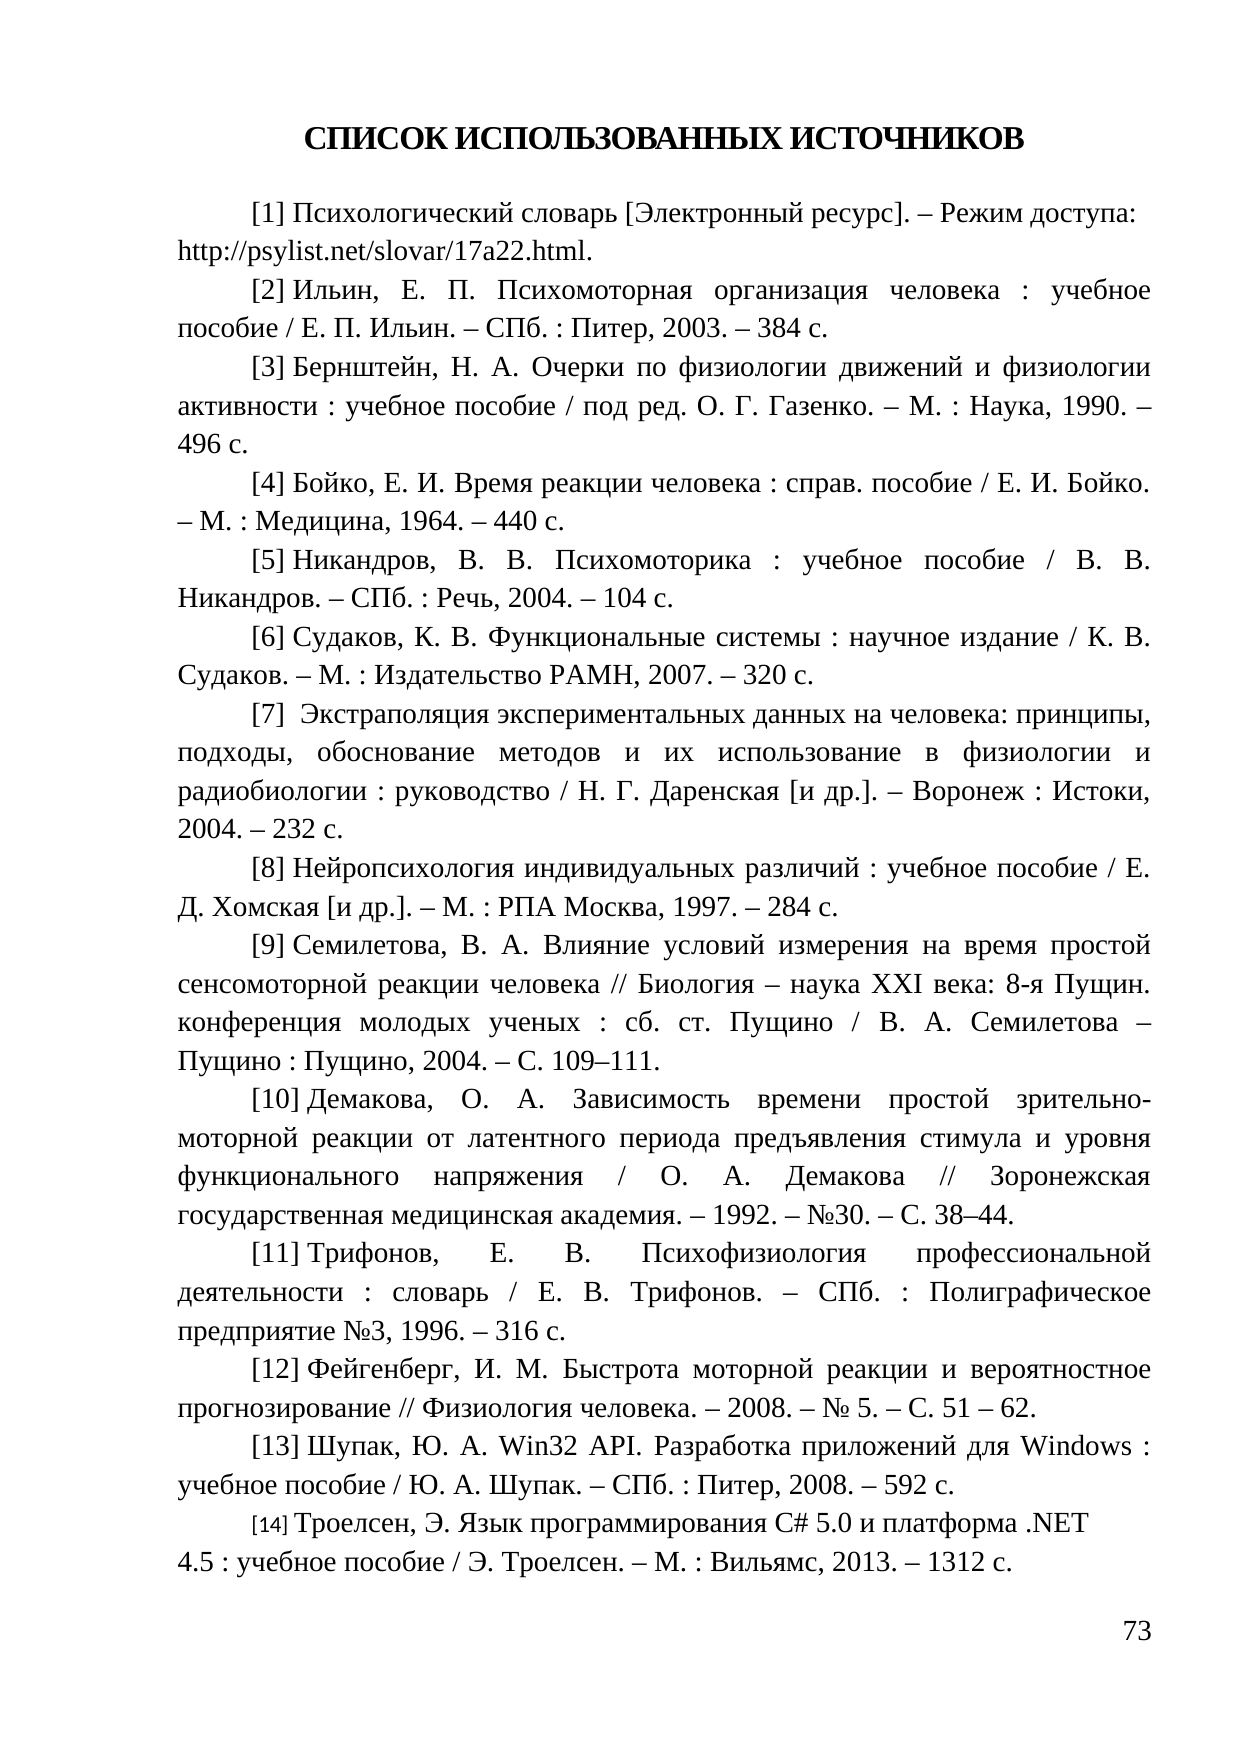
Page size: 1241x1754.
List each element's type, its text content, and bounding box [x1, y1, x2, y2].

list Экстраполяция экспериментальных данных на человека: принципы, подходы, обоснование методов и их использование в физиологии и радиобиологии : руководство / Н. Г. Даренская [и др.]. – Воронеж : Истоки, 2004. – 232 с. [177, 696, 1152, 845]
title СПИСОК ИСПОЛЬЗОВАННЫХ ИСТОЧНИКОВ [177, 118, 1152, 156]
list Психологический словарь [Электронный ресурс]. – Режим доступа: [177, 195, 1152, 228]
text 4.5 : учебное пособие / Э. Троелсен. – М. : Вильямс, 2013. – 1312 с. [177, 1544, 1152, 1577]
list Бернштейн, Н. А. Очерки по физиологии движений и физиологии активности : учебное пособие / под ред. О. Г. Газенко. – M. : Наука, 1990. – 496 с. [177, 349, 1152, 460]
list Демакова, О. А. Зависимость времени простой зрительно-моторной реакции от латентного периода предъявления стимула и уровня функционального напряжения / О. А. Демакова // Зоронежская государственная медицинская академия. – 1992. – №30. – С. 38–44. [177, 1081, 1152, 1231]
list Трифонов, Е. В. Психофизиология профессиональной деятельности : словарь / Е. В. Трифонов. – СПб. : Полиграфическое предприятие №3, 1996. – 316 с. [177, 1236, 1152, 1346]
list Троелсен, Э. Язык программирования C# 5.0 и платформа .NET [177, 1505, 1152, 1539]
list Никандров, В. В. Психомоторика : учебное пособие / В. В. Никандров. – СПб. : Речь, 2004. – 104 с. [177, 542, 1152, 614]
list Бойко, Е. И. Время реакции человека : справ. пособие / Е. И. Бойко. – М. : Медицина, 1964. – 440 с. [177, 465, 1152, 537]
list Судаков, К. В. Функциональные системы : научное издание / К. В. Судаков. – М. : Издательство РАМН, 2007. – 320 с. [177, 619, 1152, 691]
list Семилетова, В. А. Влияние условий измерения на время простой сенсомоторной реакции человека // Биология – наука XXI века: 8-я Пущин. конференция молодых ученых : сб. ст. Пущино / В. А. Семилетова – Пущино : Пущино, 2004. – С. 109–111. [177, 927, 1152, 1076]
list Нейропсихология индивидуальных различий : учебное пособие / Е. Д. Хомская [и др.]. – М. : РПА Москва, 1997. – 284 с. [177, 850, 1152, 922]
list Ильин, Е. П. Психомоторная организация человека : учебное пособие / Е. П. Ильин. – СПб. : Питер, 2003. – 384 с. [177, 272, 1152, 344]
text http://psylist.net/slovar/17a22.html. [177, 233, 1152, 267]
list Фейгенберг, И. М. Быстрота моторной реакции и вероятностное прогнозирование // Физиология человека. – 2008. – № 5. – С. 51 – 62. [177, 1351, 1152, 1423]
list Шупак, Ю. А. Win32 API. Разработка приложений для Windows : учебное пособие / Ю. А. Шупак. – СПб. : Питер, 2008. – 592 с. [177, 1428, 1152, 1500]
